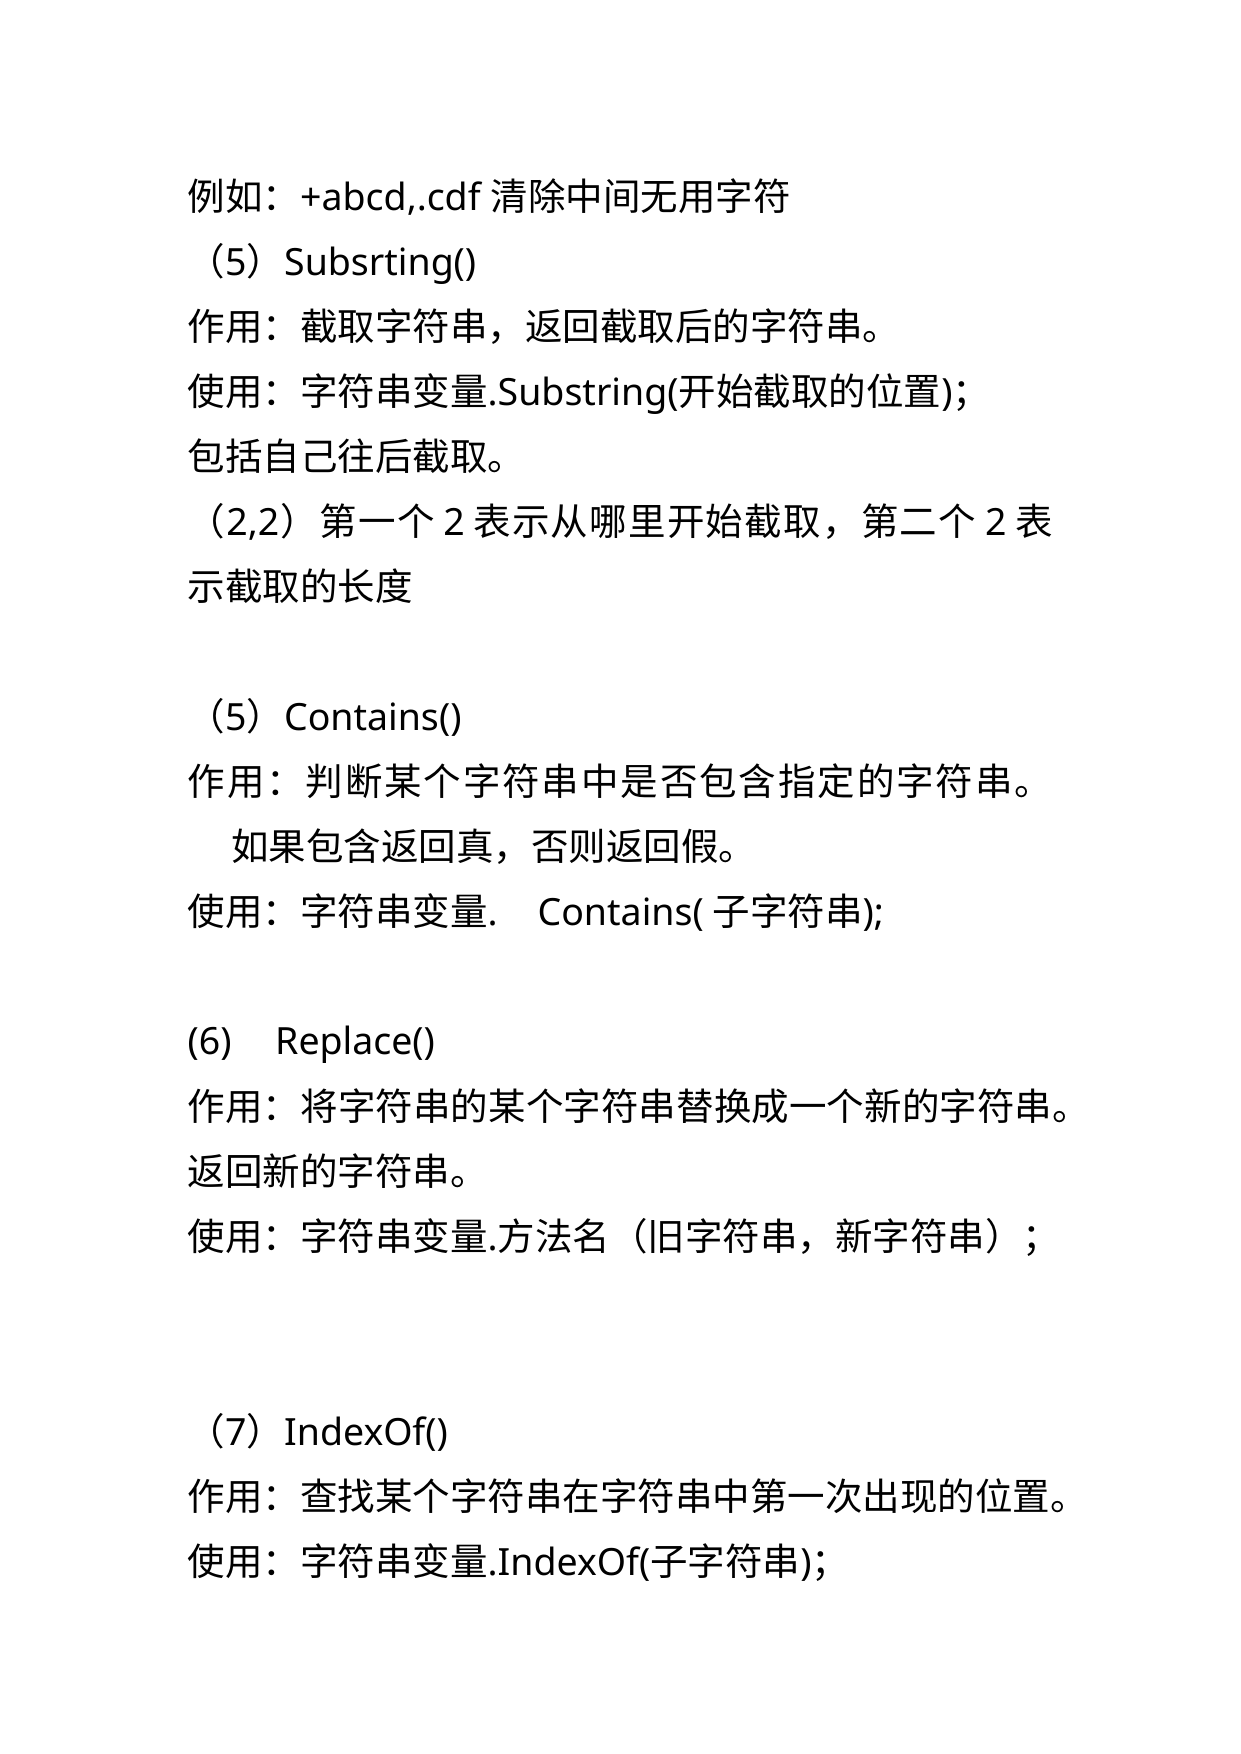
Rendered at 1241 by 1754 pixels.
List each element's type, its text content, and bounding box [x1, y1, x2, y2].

list Contains() [187, 682, 1053, 747]
list Replace() [187, 1007, 1053, 1072]
list 使用：字符串变量.IndexOf(子字符串)； [187, 1527, 1053, 1592]
list （7）IndexOf() [187, 1397, 1053, 1462]
list 使用：字符串变量.方法名（旧字符串，新字符串）； [187, 1202, 1053, 1267]
list 包括自己往后截取。 [187, 422, 1053, 487]
list 作用：截取字符串，返回截取后的字符串。 [187, 292, 1053, 357]
list （5）Subsrting() [187, 227, 1053, 292]
list 使用：字符串变量. Contains( 子字符串); [187, 877, 1053, 942]
list 作用：判断某个字符串中是否包含指定的字符串。 如果包含返回真，否则返回假。 [187, 747, 1053, 877]
list 使用：字符串变量.Substring(开始截取的位置)； [187, 357, 1053, 422]
list （2,2）第一个2表示从哪里开始截取，第二个2表示截取的长度 [187, 487, 1053, 617]
list 作用：将字符串的某个字符串替换成一个新的字符串。返回新的字符串。 [187, 1072, 1053, 1202]
list 作用：查找某个字符串在字符串中第一次出现的位置。 [187, 1462, 1053, 1527]
list 例如：+abcd,.cdf 清除中间无用字符 [187, 162, 1053, 227]
